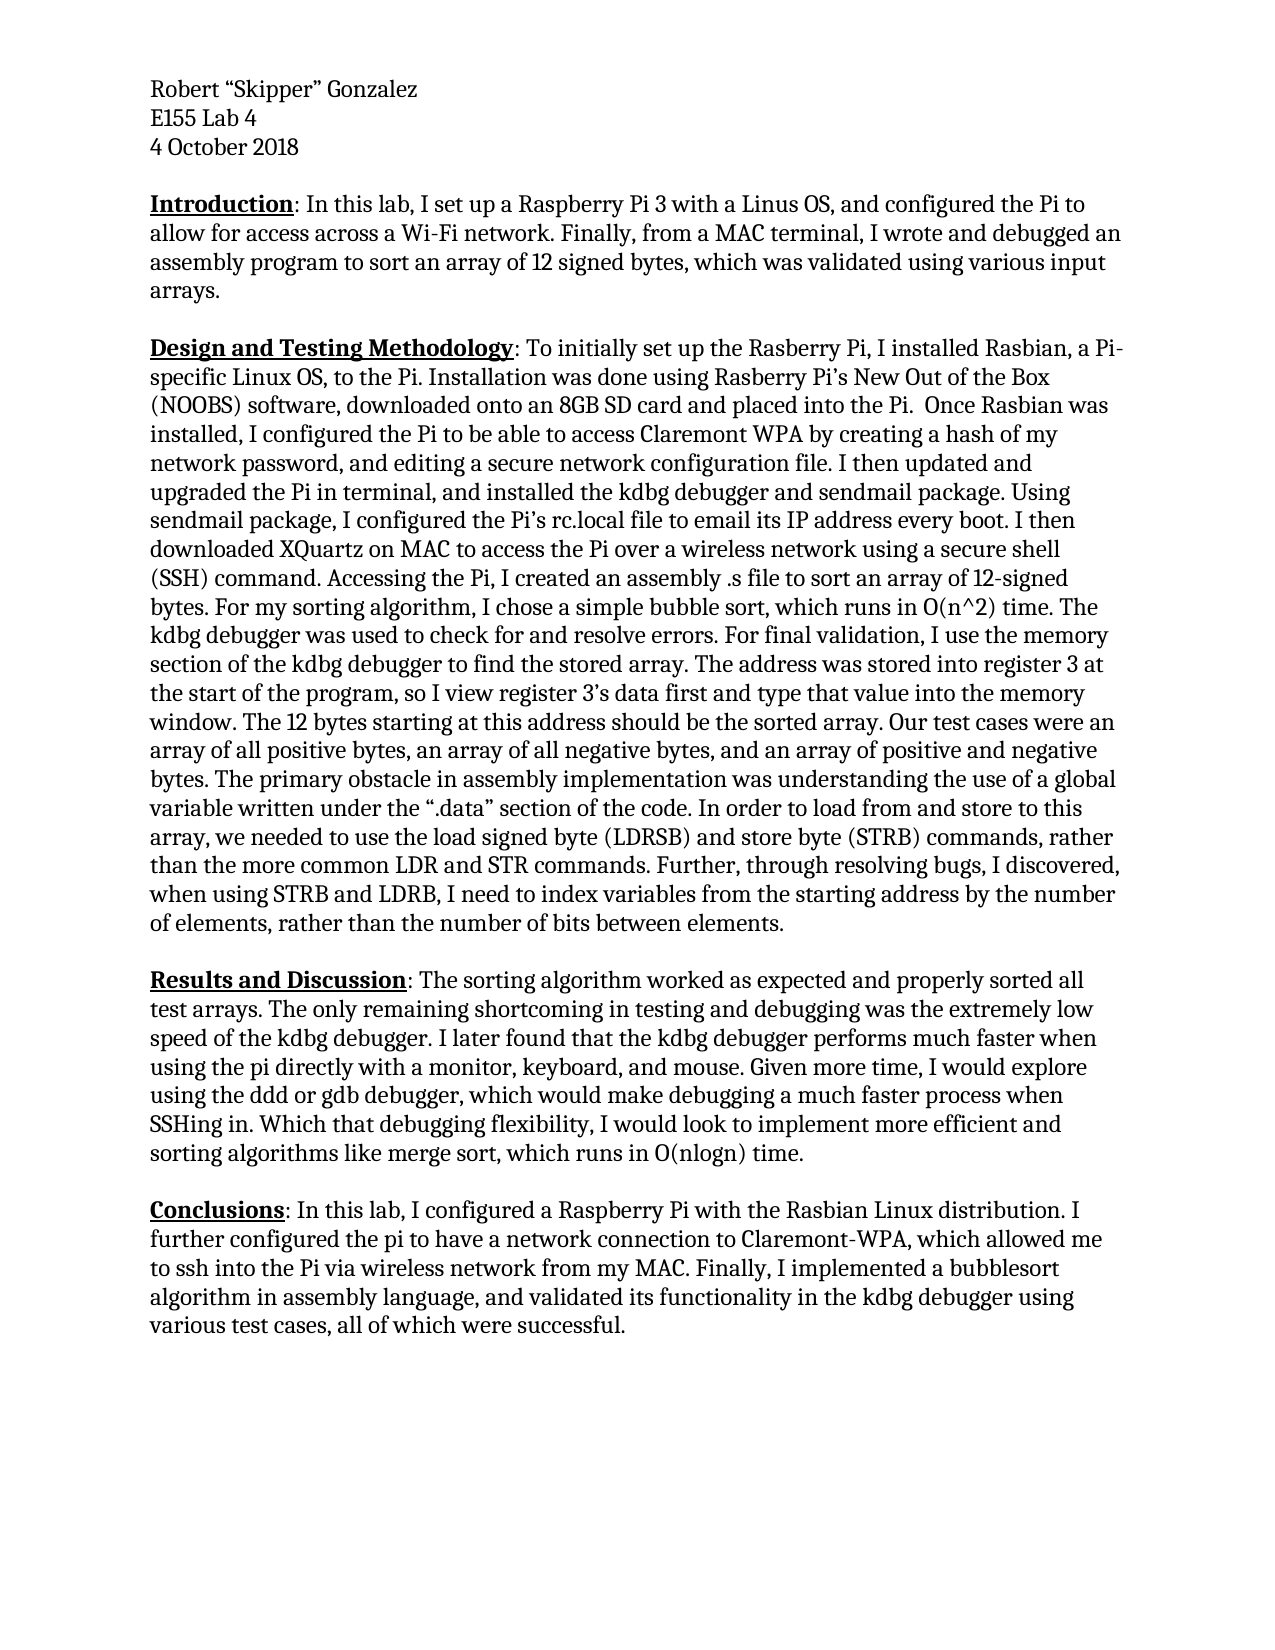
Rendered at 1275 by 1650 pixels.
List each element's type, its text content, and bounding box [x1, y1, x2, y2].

text Conclusions: In this lab, I configured a Raspberry Pi with the Rasbian Linux distribution. I further configured the pi to have a network connection to Claremont-WPA, which allowed me to ssh into the Pi via wireless network from my MAC. Finally, I implemented a bubblesort algorithm in assembly language, and validated its functionality in the kdbg debugger using various test cases, all of which were successful. [150, 1196, 1125, 1340]
text Design and Testing Methodology: To initially set up the Rasberry Pi, I installed Rasbian, a Pi-specific Linux OS, to the Pi. Installation was done using Rasberry Pi’s New Out of the Box (NOOBS) software, downloaded onto an 8GB SD card and placed into the Pi. Once Rasbian was installed, I configured the Pi to be able to access Claremont WPA by creating a hash of my network password, and editing a secure network configuration file. I then updated and upgraded the Pi in terminal, and installed the kdbg debugger and sendmail package. Using sendmail package, I configured the Pi’s rc.local file to email its IP address every boot. I then downloaded XQuartz on MAC to access the Pi over a wireless network using a secure shell (SSH) command. Accessing the Pi, I created an assembly .s file to sort an array of 12-signed bytes. For my sorting algorithm, I chose a simple bubble sort, which runs in O(n^2) time. The kdbg debugger was used to check for and resolve errors. For final validation, I use the memory section of the kdbg debugger to find the stored array. The address was stored into register 3 at the start of the program, so I view register 3’s data first and type that value into the memory window. The 12 bytes starting at this address should be the sorted array. Our test cases were an array of all positive bytes, an array of all negative bytes, and an array of positive and negative bytes. The primary obstacle in assembly implementation was understanding the use of a global variable written under the “.data” section of the code. In order to load from and store to this array, we needed to use the load signed byte (LDRSB) and store byte (STRB) commands, rather than the more common LDR and STR commands. Further, through resolving bugs, I discovered, when using STRB and LDRB, I need to index variables from the starting address by the number of elements, rather than the number of bits between elements. [150, 334, 1125, 937]
text Introduction: In this lab, I set up a Raspberry Pi 3 with a Linus OS, and configured the Pi to allow for access across a Wi-Fi network. Finally, from a MAC terminal, I wrote and debugged an assembly program to sort an array of 12 signed bytes, which was validated using various input arrays. [150, 190, 1125, 305]
text Results and Discussion: The sorting algorithm worked as expected and properly sorted all test arrays. The only remaining shortcoming in testing and debugging was the extremely low speed of the kdbg debugger. I later found that the kdbg debugger performs much faster when using the pi directly with a monitor, keyboard, and mouse. Given more time, I would explore using the ddd or gdb debugger, which would make debugging a much faster process when SSHing in. Which that debugging flexibility, I would look to implement more efficient and sorting algorithms like merge sort, which runs in O(nlogn) time. [150, 966, 1125, 1167]
